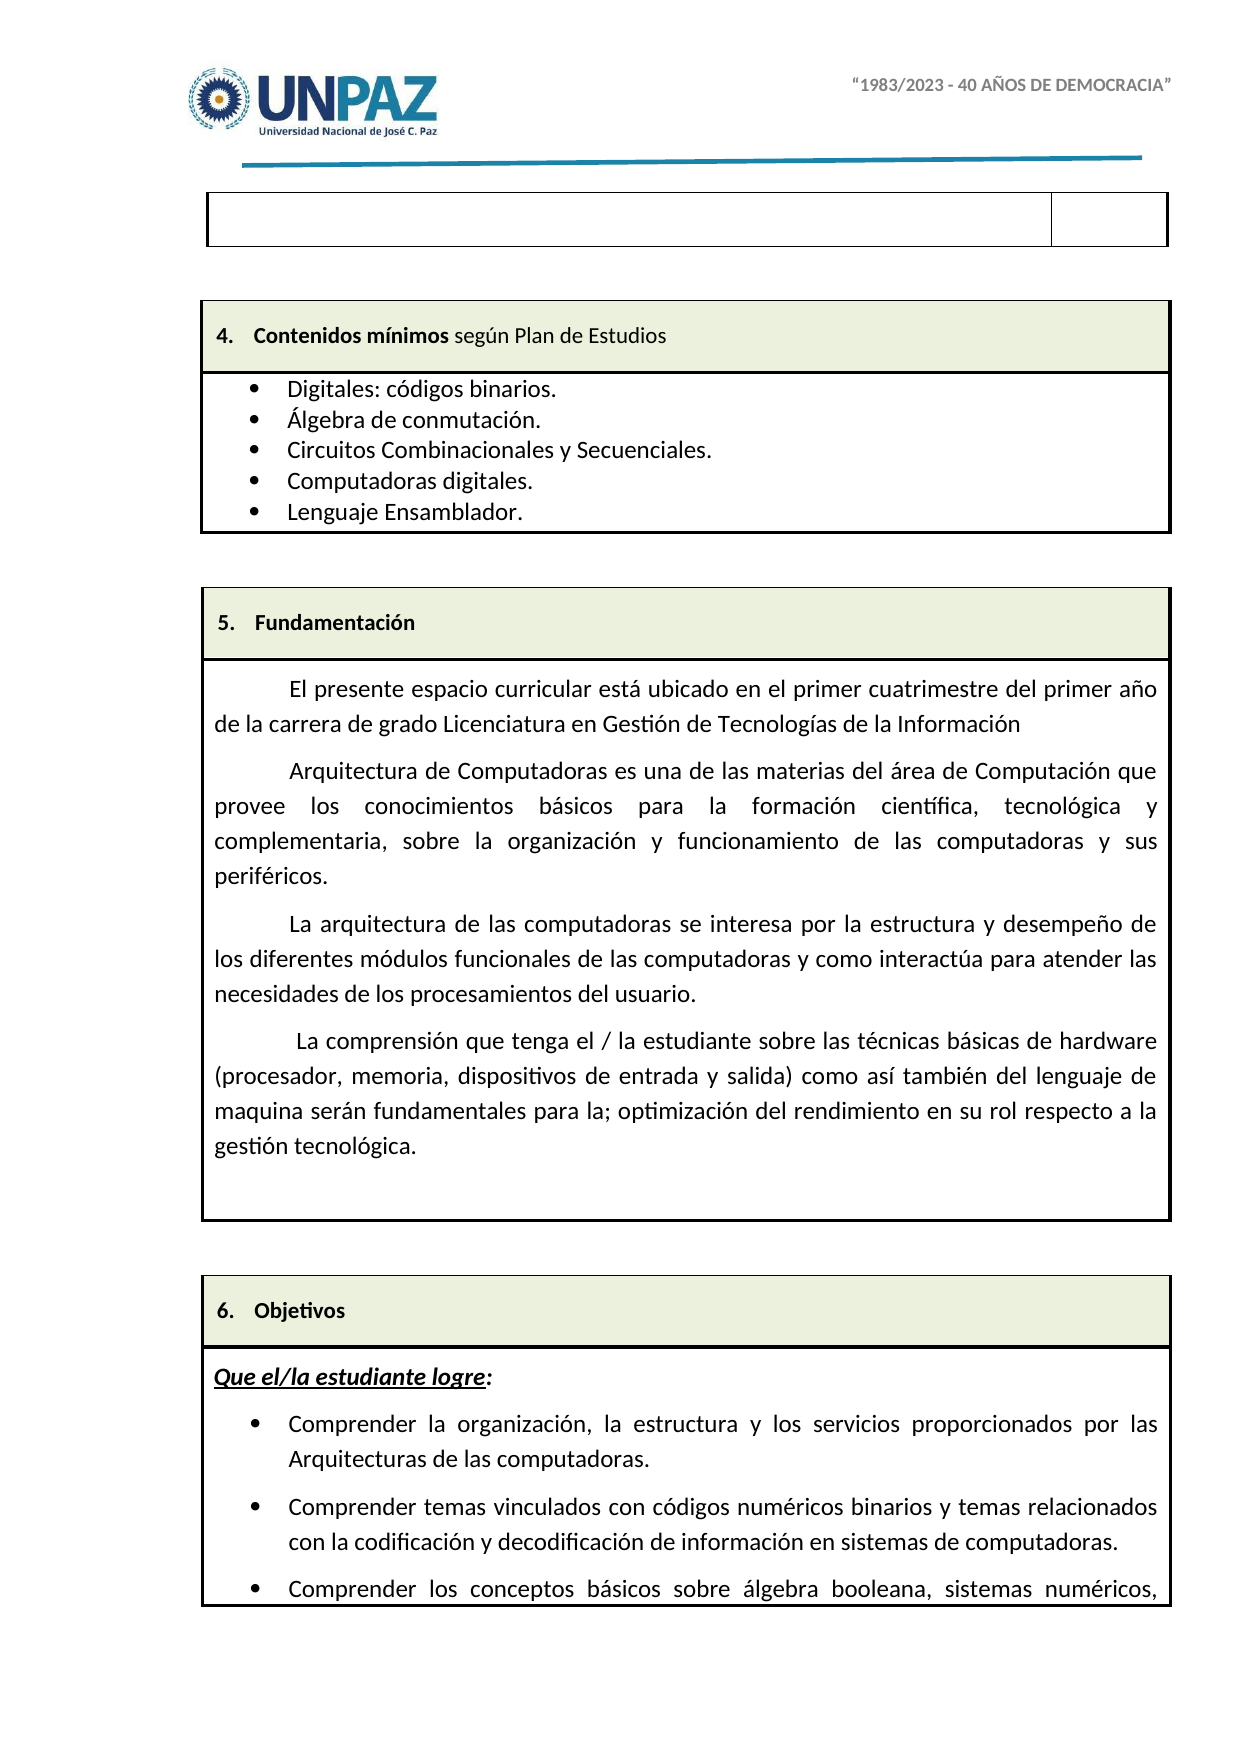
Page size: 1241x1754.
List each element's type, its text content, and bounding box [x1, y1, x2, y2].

table_header Contenidos mínimos según Plan de Estudios [203, 301, 1168, 371]
table_header Fundamentación [204, 588, 1168, 657]
table_header Objetivos [204, 1276, 1169, 1345]
table_cell El presente espacio curricular está ubicado en el primer cuatrimestre del primer año de la carrera de grado Licenciatura en Gestión de Tecnologías de la Información Arquitectura de Computadoras es una de las materias del área de Computación que provee los conocimientos básicos para la formación científica, tecnológica y complementaria, sobre la organización y funcionamiento de las computadoras y sus periféricos. La arquitectura de las computadoras se interesa por la estructura y desempeño de los diferentes módulos funcionales de las computadoras y como interactúa para atender las necesidades de los procesamientos del usuario. La comprensión que tenga el / la estudiante sobre las técnicas básicas de hardware (procesador, memoria, dispositivos de entrada y salida) como así también del lenguaje de maquina serán fundamentales para la; optimización del rendimiento en su rol respecto a la gestión tecnológica. [204, 661, 1168, 1218]
table_cell [1052, 193, 1166, 246]
table_cell Digitales: códigos binarios. Álgebra de conmutación. Circuitos Combinacionales y Secuenciales. Computadoras digitales. Lenguaje Ensamblador. [203, 374, 1168, 531]
table_cell [209, 193, 1051, 246]
picture [177, 59, 456, 150]
